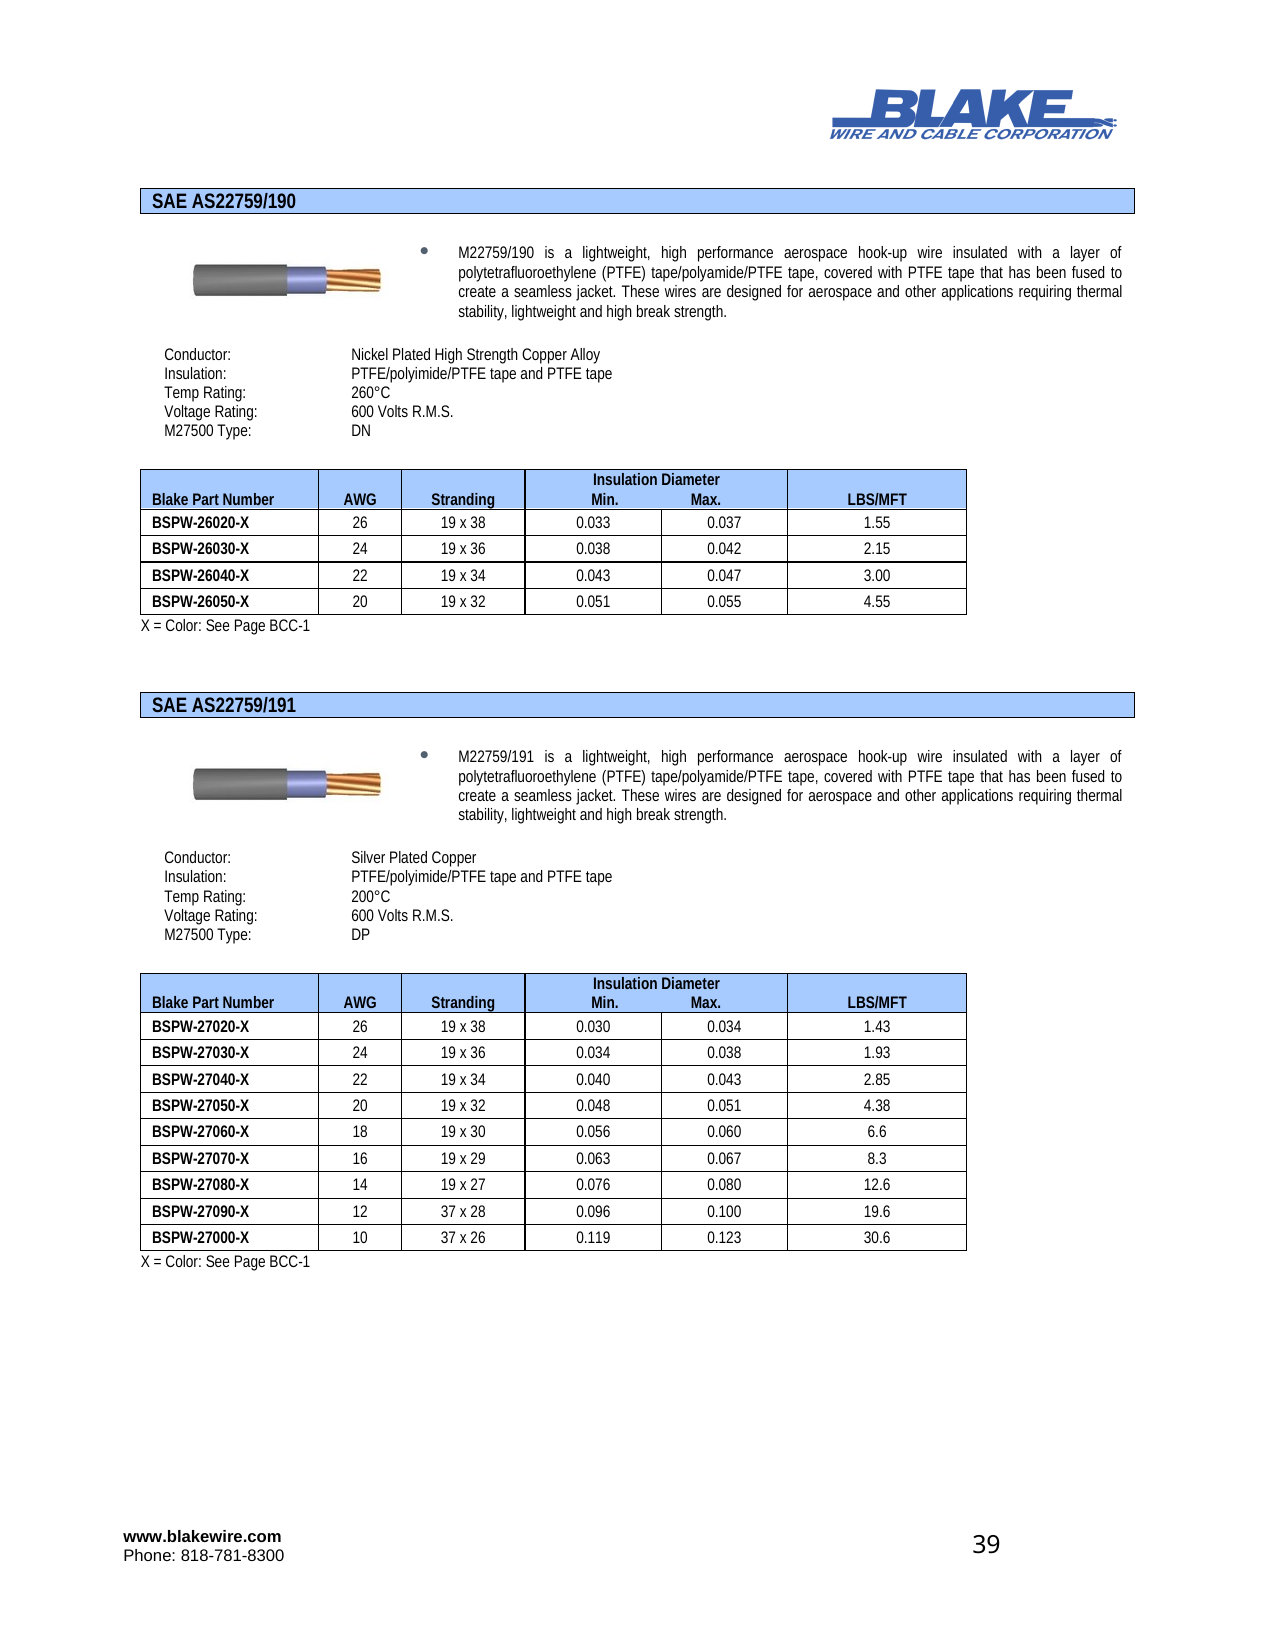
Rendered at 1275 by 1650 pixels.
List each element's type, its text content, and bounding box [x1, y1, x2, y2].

table_cell 0.063 [526, 1146, 661, 1171]
table_header M22759/191 is a lightweight, high performance aerospace hook-up wire insulated with a layer of polytetrafluoroethylene (PTFE) tape/polyamide/PTFE tape, covered with PTFE tape that has been fused to create a seamless jacket. These wires are designed for aerospace and other applications requiring thermal stability, lightweight and high break strength. [431, 747, 1134, 824]
table_cell 22 [319, 563, 401, 588]
table_cell 0.048 [526, 1093, 661, 1118]
table_cell 37 x 28 [402, 1199, 524, 1224]
table_cell 4.55 [788, 589, 966, 614]
table_cell 26 [319, 1013, 401, 1039]
table_header LBS/MFT [788, 974, 966, 1012]
table_cell 19 x 32 [402, 1093, 524, 1118]
table_header Blake Part Number [141, 974, 318, 1012]
table_cell 16 [319, 1146, 401, 1171]
table_header Blake Part Number [141, 470, 318, 508]
table_cell 37 x 26 [402, 1225, 524, 1250]
table_cell 12.6 [788, 1172, 966, 1197]
table_cell 0.080 [662, 1172, 787, 1197]
table_cell 19 x 34 [402, 1066, 524, 1092]
table_cell 19 x 36 [402, 1040, 524, 1065]
table_cell 0.123 [662, 1225, 787, 1250]
table_cell 0.038 [662, 1040, 787, 1065]
table_cell 20 [319, 589, 401, 614]
table_cell 10 [319, 1225, 401, 1250]
table_cell 6.6 [788, 1119, 966, 1144]
table_cell 0.033 [526, 510, 661, 535]
table_cell 0.038 [526, 536, 661, 561]
table_cell 19 x 38 [402, 1013, 524, 1039]
table_cell BSPW-27090-X [141, 1199, 318, 1224]
table_cell 0.047 [662, 563, 787, 588]
picture [181, 253, 393, 310]
table_cell BSPW-27030-X [141, 1040, 318, 1065]
table_cell 2.15 [788, 536, 966, 561]
table_cell 0.037 [662, 510, 787, 535]
table_cell 0.060 [662, 1119, 787, 1144]
table_cell 1.43 [788, 1013, 966, 1039]
picture [181, 757, 393, 814]
table_cell 0.100 [662, 1199, 787, 1224]
table_cell 0.034 [662, 1013, 787, 1039]
table_cell BSPW-27050-X [141, 1093, 318, 1118]
table_cell 0.042 [662, 536, 787, 561]
table_cell 26 [319, 510, 401, 535]
table_cell 0.076 [526, 1172, 661, 1197]
table_cell 2.85 [788, 1066, 966, 1092]
table_cell BSPW-26050-X [141, 589, 318, 614]
table_header Insulation Diameter Min. Max. [526, 470, 787, 508]
table_cell BSPW-27020-X [141, 1013, 318, 1039]
table_cell 0.056 [526, 1119, 661, 1144]
table_cell BSPW-27000-X [141, 1225, 318, 1250]
table_cell 19 x 27 [402, 1172, 524, 1197]
table_header Stranding [402, 470, 524, 508]
text X = Color: See Page BCC-1 [141, 615, 1087, 634]
table_cell 0.040 [526, 1066, 661, 1092]
table_cell 4.38 [788, 1093, 966, 1118]
table_cell BSPW-27080-X [141, 1172, 318, 1197]
table_cell BSPW-27040-X [141, 1066, 318, 1092]
table_cell 8.3 [788, 1146, 966, 1171]
table_header [141, 747, 431, 824]
table_cell 30.6 [788, 1225, 966, 1250]
table_header M22759/190 is a lightweight, high performance aerospace hook-up wire insulated with a layer of polytetrafluoroethylene (PTFE) tape/polyamide/PTFE tape, covered with PTFE tape that has been fused to create a seamless jacket. These wires are designed for aerospace and other applications requiring thermal stability, lightweight and high break strength. [431, 243, 1134, 321]
table_cell 3.00 [788, 563, 966, 588]
table_cell 19 x 29 [402, 1146, 524, 1171]
table_header LBS/MFT [788, 470, 966, 508]
table_cell 0.051 [662, 1093, 787, 1118]
table_cell 24 [319, 536, 401, 561]
table_header SAE AS22759/191 [141, 693, 1134, 717]
table_cell BSPW-27060-X [141, 1119, 318, 1144]
table_cell BSPW-26020-X [141, 510, 318, 535]
table_header [141, 243, 431, 321]
text X = Color: See Page BCC-1 [141, 1251, 1087, 1271]
table_cell 0.034 [526, 1040, 661, 1065]
table_cell 19 x 38 [402, 510, 524, 535]
table_cell 0.055 [662, 589, 787, 614]
table_cell BSPW-26030-X [141, 536, 318, 561]
table_cell 19.6 [788, 1199, 966, 1224]
table_cell 0.096 [526, 1199, 661, 1224]
table_cell 0.043 [662, 1066, 787, 1092]
picture [823, 75, 1124, 160]
table_cell 18 [319, 1119, 401, 1144]
table_cell 1.55 [788, 510, 966, 535]
table_cell 24 [319, 1040, 401, 1065]
table_cell 19 x 30 [402, 1119, 524, 1144]
table_cell BSPW-27070-X [141, 1146, 318, 1171]
table_header AWG [319, 470, 401, 508]
table_cell [141, 321, 1134, 440]
table_cell BSPW-26040-X [141, 563, 318, 588]
table_cell 19 x 36 [402, 536, 524, 561]
table_header Insulation Diameter Min. Max. [526, 974, 787, 1012]
table_cell 0.067 [662, 1146, 787, 1171]
table_cell 0.030 [526, 1013, 661, 1039]
table_cell 14 [319, 1172, 401, 1197]
table_header Stranding [402, 974, 524, 1012]
table_cell 1.93 [788, 1040, 966, 1065]
table_header AWG [319, 974, 401, 1012]
table_cell 19 x 32 [402, 589, 524, 614]
table_header SAE AS22759/190 [141, 189, 1134, 213]
table_cell 20 [319, 1093, 401, 1118]
table_cell 19 x 34 [402, 563, 524, 588]
table_cell 0.119 [526, 1225, 661, 1250]
table_cell 12 [319, 1199, 401, 1224]
table_cell 0.043 [526, 563, 661, 588]
table_cell 22 [319, 1066, 401, 1092]
table_cell 0.051 [526, 589, 661, 614]
table_cell [141, 824, 1134, 944]
